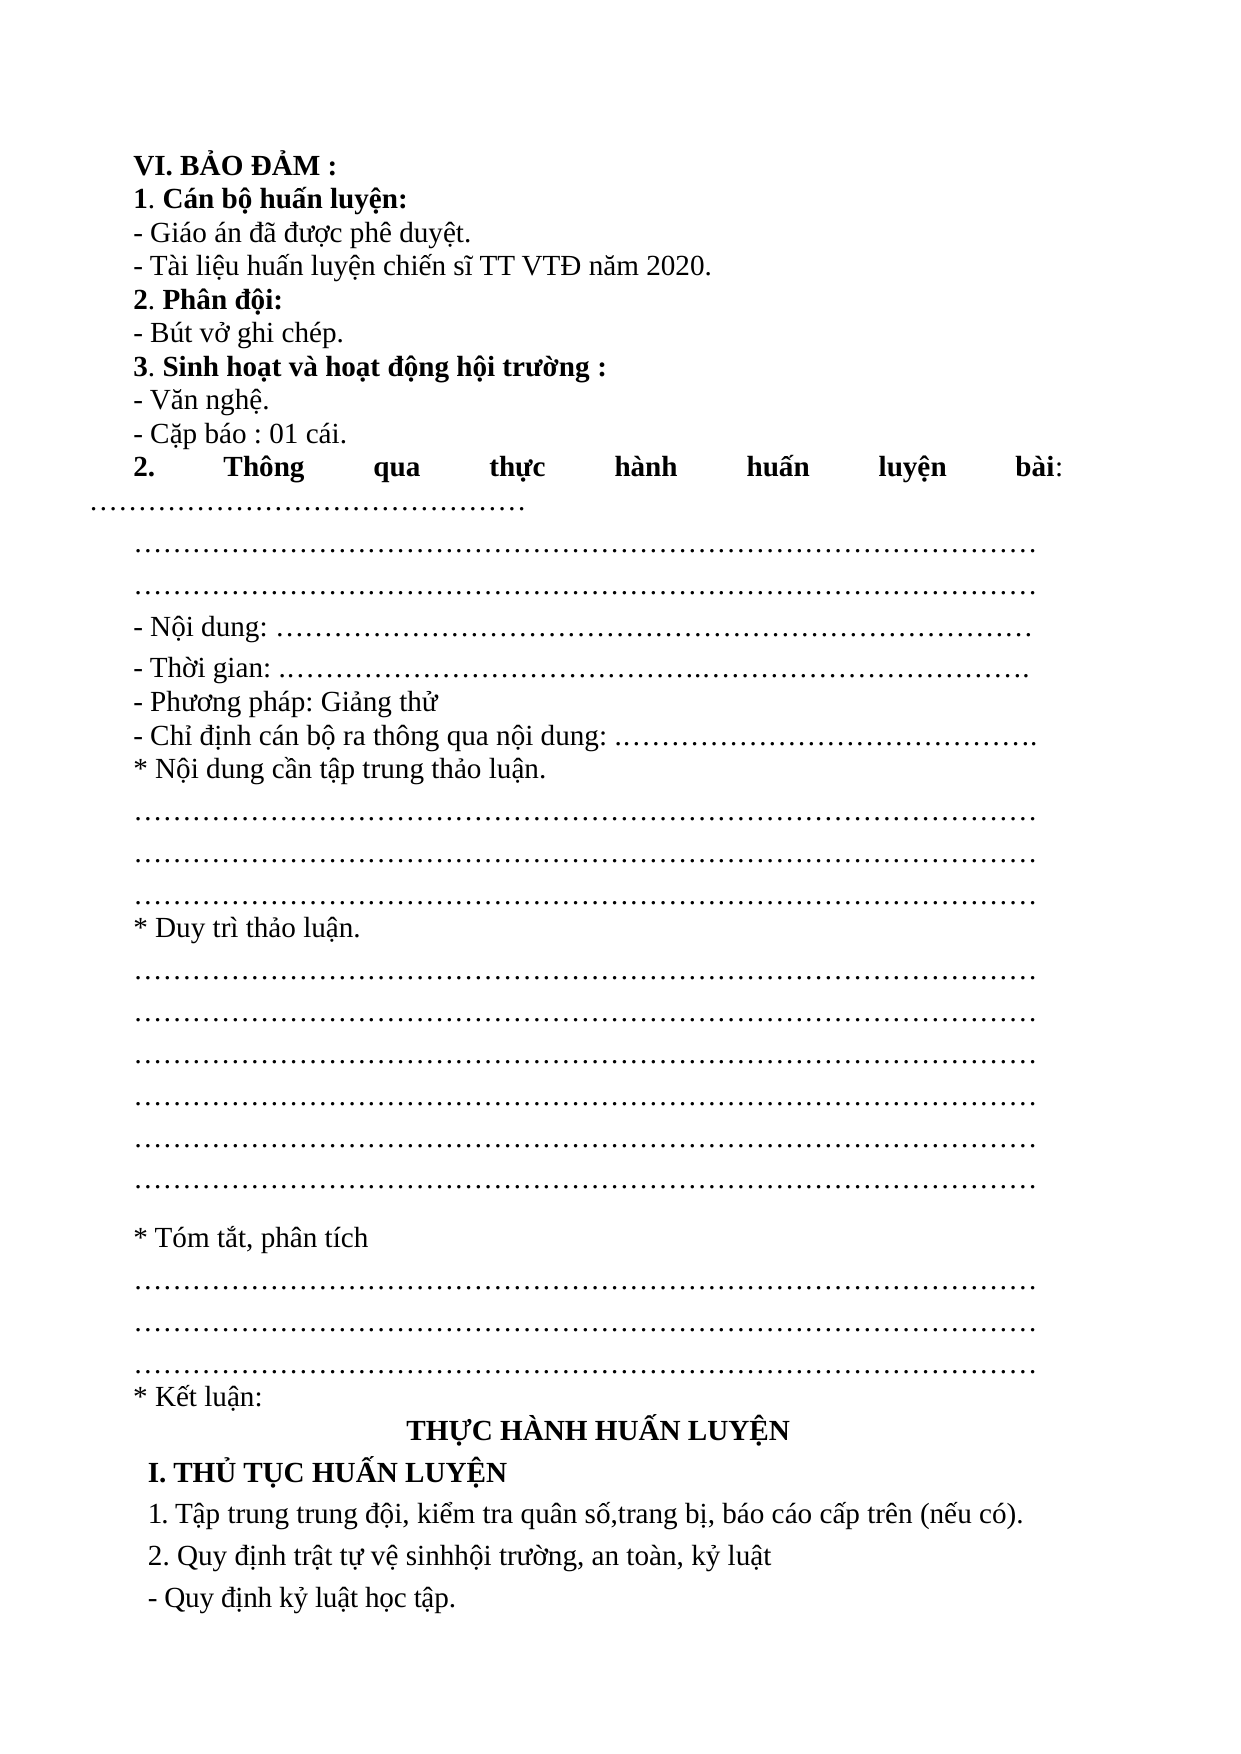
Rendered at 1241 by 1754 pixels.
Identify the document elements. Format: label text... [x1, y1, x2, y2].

text THỰC HÀNH HUẤN LUYỆN [89, 1413, 1063, 1446]
text ………………………………………………………………………………… [89, 1346, 1063, 1379]
text 1. Tập trung trung đội, kiểm tra quân số,trang bị, báo cáo cấp trên (nếu có). [89, 1497, 1063, 1530]
text * Tóm tắt, phân tích [89, 1220, 1063, 1254]
text 1. Cán bộ huấn luyện: [89, 181, 1063, 215]
text ………………………………………………………………………………… [89, 835, 1063, 868]
text I. THỦ TỤC HUẤN LUYỆN [89, 1455, 1063, 1488]
text - Nội dung: …………………………………………………………………… [89, 609, 1063, 642]
text - Chỉ định cán bộ ra thông qua nội dung: .……………………………………. [89, 718, 1063, 751]
text ………………………………………………………………………………… [89, 567, 1063, 600]
text - Cặp báo : 01 cái. [89, 416, 1063, 449]
text 3. Sinh hoạt và hoạt động hội trường : [89, 349, 1063, 382]
text ………………………………………………………………………………… [89, 994, 1063, 1028]
text 2. Thông qua thực hành huấn luyện bài:……………………………………… [89, 449, 1063, 517]
text - Thời gian: .…………………………………….……………………………. [89, 651, 1063, 684]
text * Kết luận: [89, 1379, 1063, 1413]
text ………………………………………………………………………………… [89, 1304, 1063, 1337]
text ………………………………………………………………………………… [89, 793, 1063, 827]
text ………………………………………………………………………………… [89, 1262, 1063, 1296]
text - Giáo án đã được phê duyệt. [89, 215, 1063, 248]
text ………………………………………………………………………………… [89, 525, 1063, 558]
text - Tài liệu huấn luyện chiến sĩ TT VTĐ năm 2020. [89, 248, 1063, 282]
text - Bút vở ghi chép. [89, 315, 1063, 349]
text 2. Quy định trật tự vệ sinhhội trường, an toàn, kỷ luật [89, 1538, 1063, 1572]
text ………………………………………………………………………………… [89, 877, 1063, 910]
text - Văn nghệ. [89, 382, 1063, 416]
text ………………………………………………………………………………… [89, 1120, 1063, 1153]
text ………………………………………………………………………………… [89, 1036, 1063, 1069]
text - Phương pháp: Giảng thử [89, 684, 1063, 718]
text - Quy định kỷ luật học tập. [89, 1580, 1063, 1614]
text ………………………………………………………………………………… [89, 1162, 1063, 1195]
text VI. BẢO ĐẢM : [89, 148, 1063, 181]
text 2. Phân đội: [89, 282, 1063, 315]
text * Duy trì thảo luận. [89, 910, 1063, 944]
text ………………………………………………………………………………… [89, 1078, 1063, 1111]
text ………………………………………………………………………………… [89, 952, 1063, 986]
text * Nội dung cần tập trung thảo luận. [89, 751, 1063, 785]
